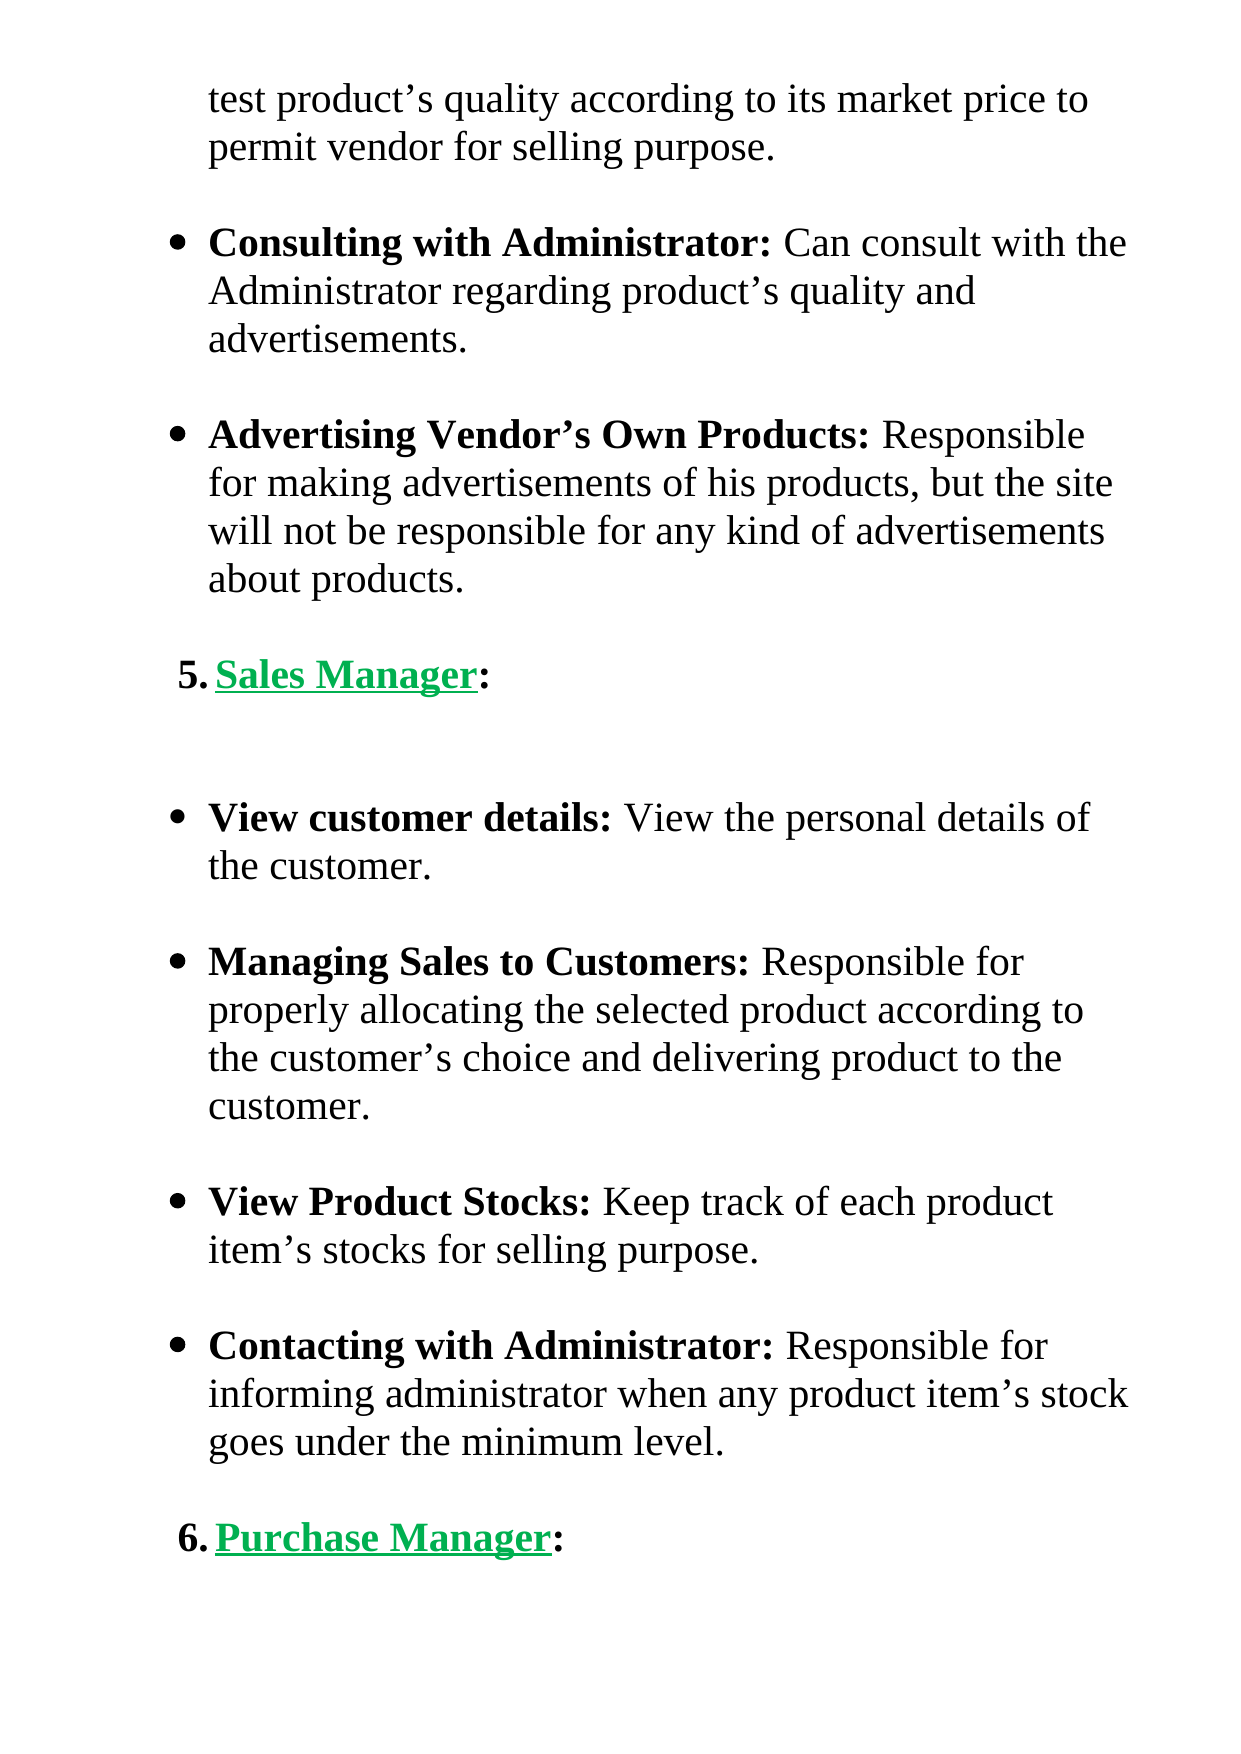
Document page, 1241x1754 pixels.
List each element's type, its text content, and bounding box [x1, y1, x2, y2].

list Consulting with Administrator: Can consult with the Administrator regarding product’s quality and advertisements. [170, 218, 1137, 361]
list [170, 74, 1137, 170]
list Advertising Vendor’s Own Products: Responsible for making advertisements of his products, but the site will not be responsible for any kind of advertisements about products. [170, 409, 1137, 601]
list Purchase Manager: [177, 1512, 1137, 1560]
list View customer details: View the personal details of the customer. [170, 793, 1137, 889]
list View Product Stocks: Keep track of each product item’s stocks for selling purpose. [170, 1176, 1137, 1272]
list Managing Sales to Customers: Responsible for properly allocating the selected product according to the customer’s choice and delivering product to the customer. [170, 937, 1137, 1128]
list Sales Manager: [177, 649, 1137, 697]
list Contacting with Administrator: Responsible for informing administrator when any product item’s stock goes under the minimum level. [170, 1320, 1137, 1464]
